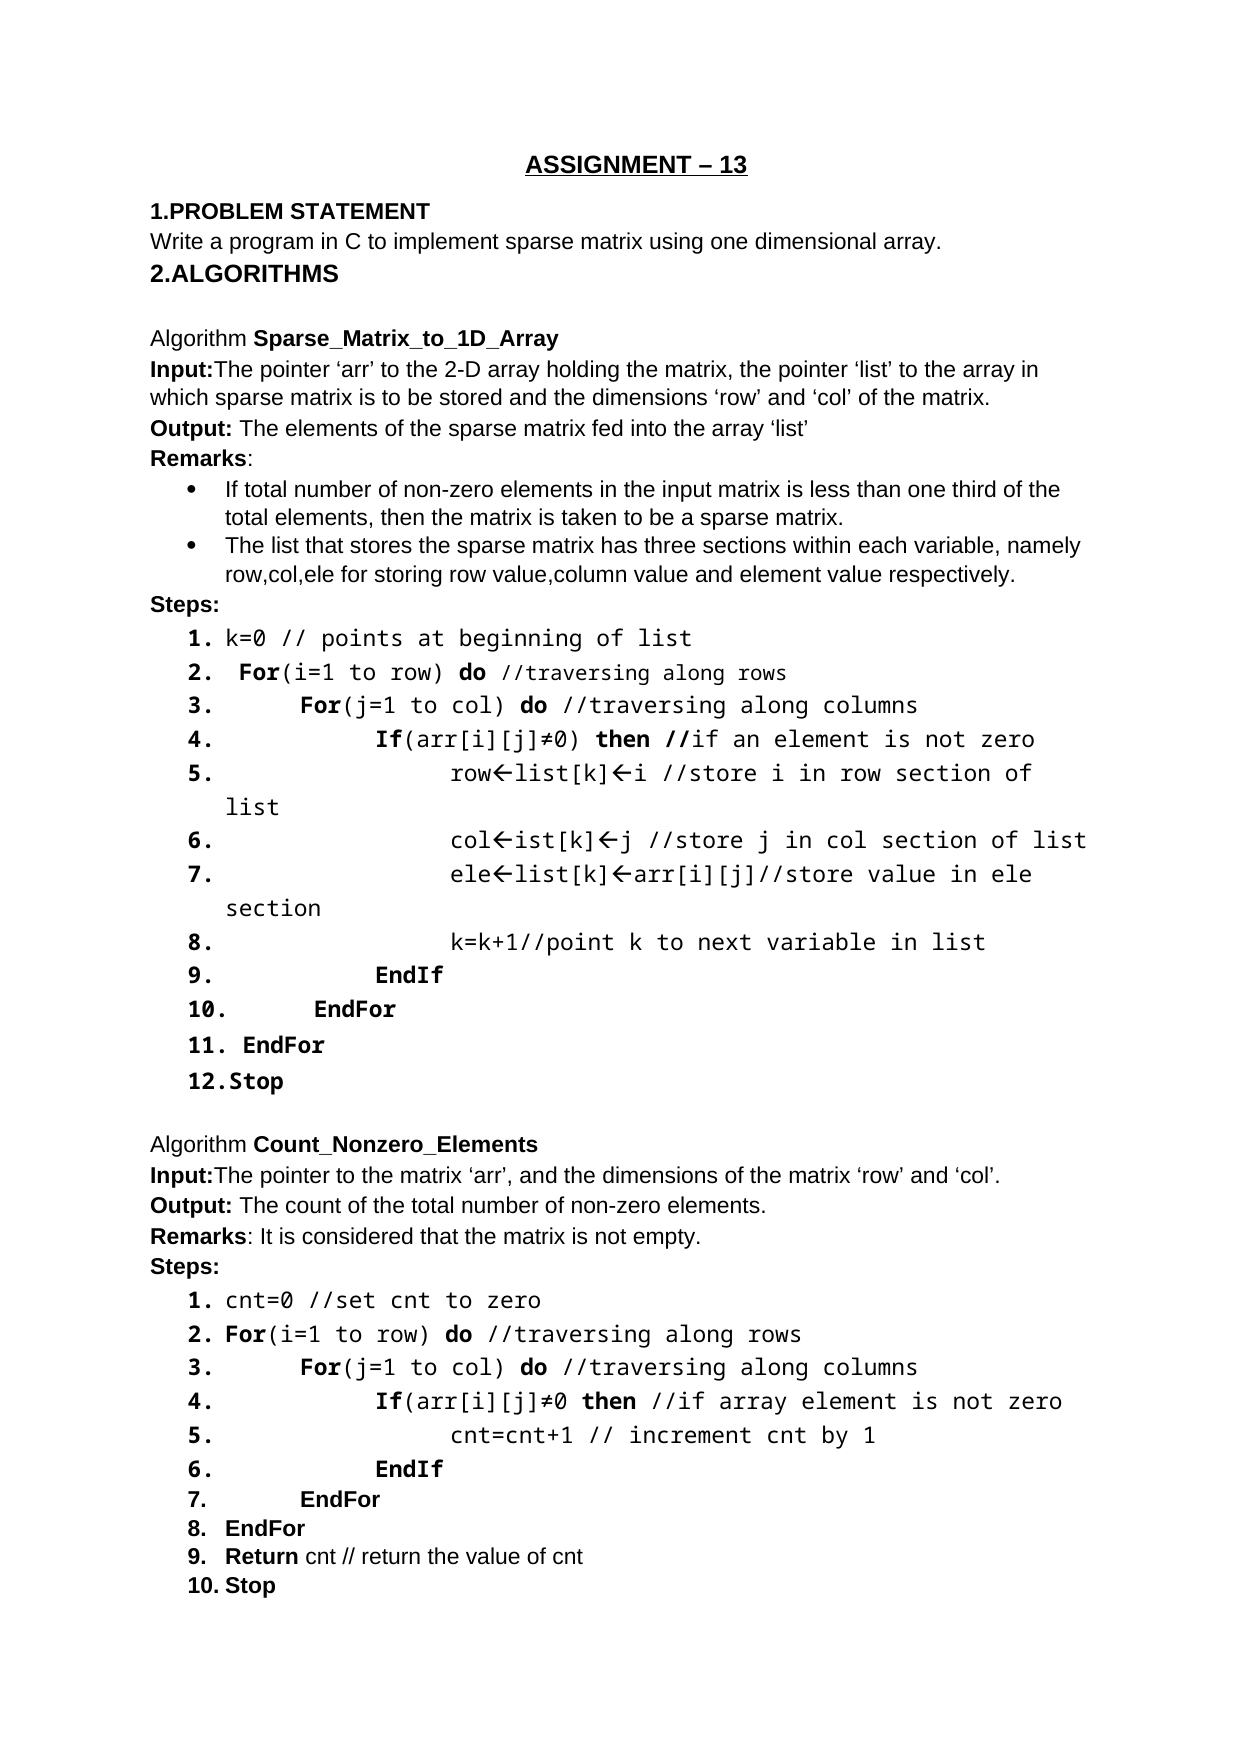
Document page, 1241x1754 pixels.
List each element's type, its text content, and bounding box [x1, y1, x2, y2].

list If total number of non-zero elements in the input matrix is less than one third of the total elements, then the matrix is taken to be a sparse matrix. [187, 476, 1090, 530]
list For(i=1 to row) do //traversing along rows [187, 1317, 1090, 1349]
list Return cnt // return the value of cnt [187, 1543, 1090, 1569]
list colist[k]j //store j in col section of list [187, 824, 1090, 856]
text 1.PROBLEM STATEMENT [150, 198, 1090, 224]
text Output: The elements of the sparse matrix fed into the array ‘list’ [150, 414, 1090, 441]
list cnt=0 //set cnt to zero [187, 1284, 1090, 1315]
list k=k+1//point k to next variable in list [187, 926, 1090, 957]
list rowlist[k]i //store i in row section of list [187, 757, 1090, 822]
list For(i=1 to row) do //traversing along rows [187, 656, 1090, 687]
text Algorithm Sparse_Matrix_to_1D_Array [150, 325, 1090, 351]
list cnt=cnt+1 // increment cnt by 1 [187, 1419, 1090, 1450]
list elelist[k]arr[i][j]//store value in ele section [187, 858, 1090, 923]
list EndIf [187, 959, 1090, 991]
list Stop [187, 1572, 1090, 1598]
text 11. EndFor [150, 1029, 1090, 1060]
text ASSIGNMENT – 13 [150, 150, 1090, 179]
list EndFor [187, 1515, 1090, 1541]
list EndFor [187, 1486, 1090, 1513]
list If(arr[i][j]≠0 then //if array element is not zero [187, 1385, 1090, 1416]
text Remarks: It is considered that the matrix is not empty. [150, 1223, 1090, 1249]
text Algorithm Count_Nonzero_Elements [150, 1131, 1090, 1157]
text Remarks: [150, 445, 1090, 471]
list EndIf [187, 1452, 1090, 1484]
list The list that stores the sparse matrix has three sections within each variable, namely row,col,ele for storing row value,column value and element value respectively. [187, 532, 1090, 587]
text Steps: [150, 591, 1090, 618]
text Input:The pointer ‘arr’ to the 2-D array holding the matrix, the pointer ‘list’ to the array in which sparse matrix is to be stored and the dimensions ‘row’ and ‘col’ of the matrix. [150, 356, 1090, 410]
list If(arr[i][j]≠0) then //if an element is not zero [187, 723, 1090, 754]
list For(j=1 to col) do //traversing along columns [187, 689, 1090, 721]
list EndFor [187, 993, 1090, 1024]
text 2.ALGORITHMS [150, 259, 1090, 287]
text Input:The pointer to the matrix ‘arr’, and the dimensions of the matrix ‘row’ and ‘col’. [150, 1162, 1090, 1188]
text Output: The count of the total number of non-zero elements. [150, 1192, 1090, 1218]
list For(j=1 to col) do //traversing along columns [187, 1351, 1090, 1382]
text Write a program in C to implement sparse matrix using one dimensional array. [150, 228, 1090, 254]
text Steps: [150, 1253, 1090, 1279]
list k=0 // points at beginning of list [187, 622, 1090, 653]
text 12.Stop [150, 1065, 1090, 1096]
